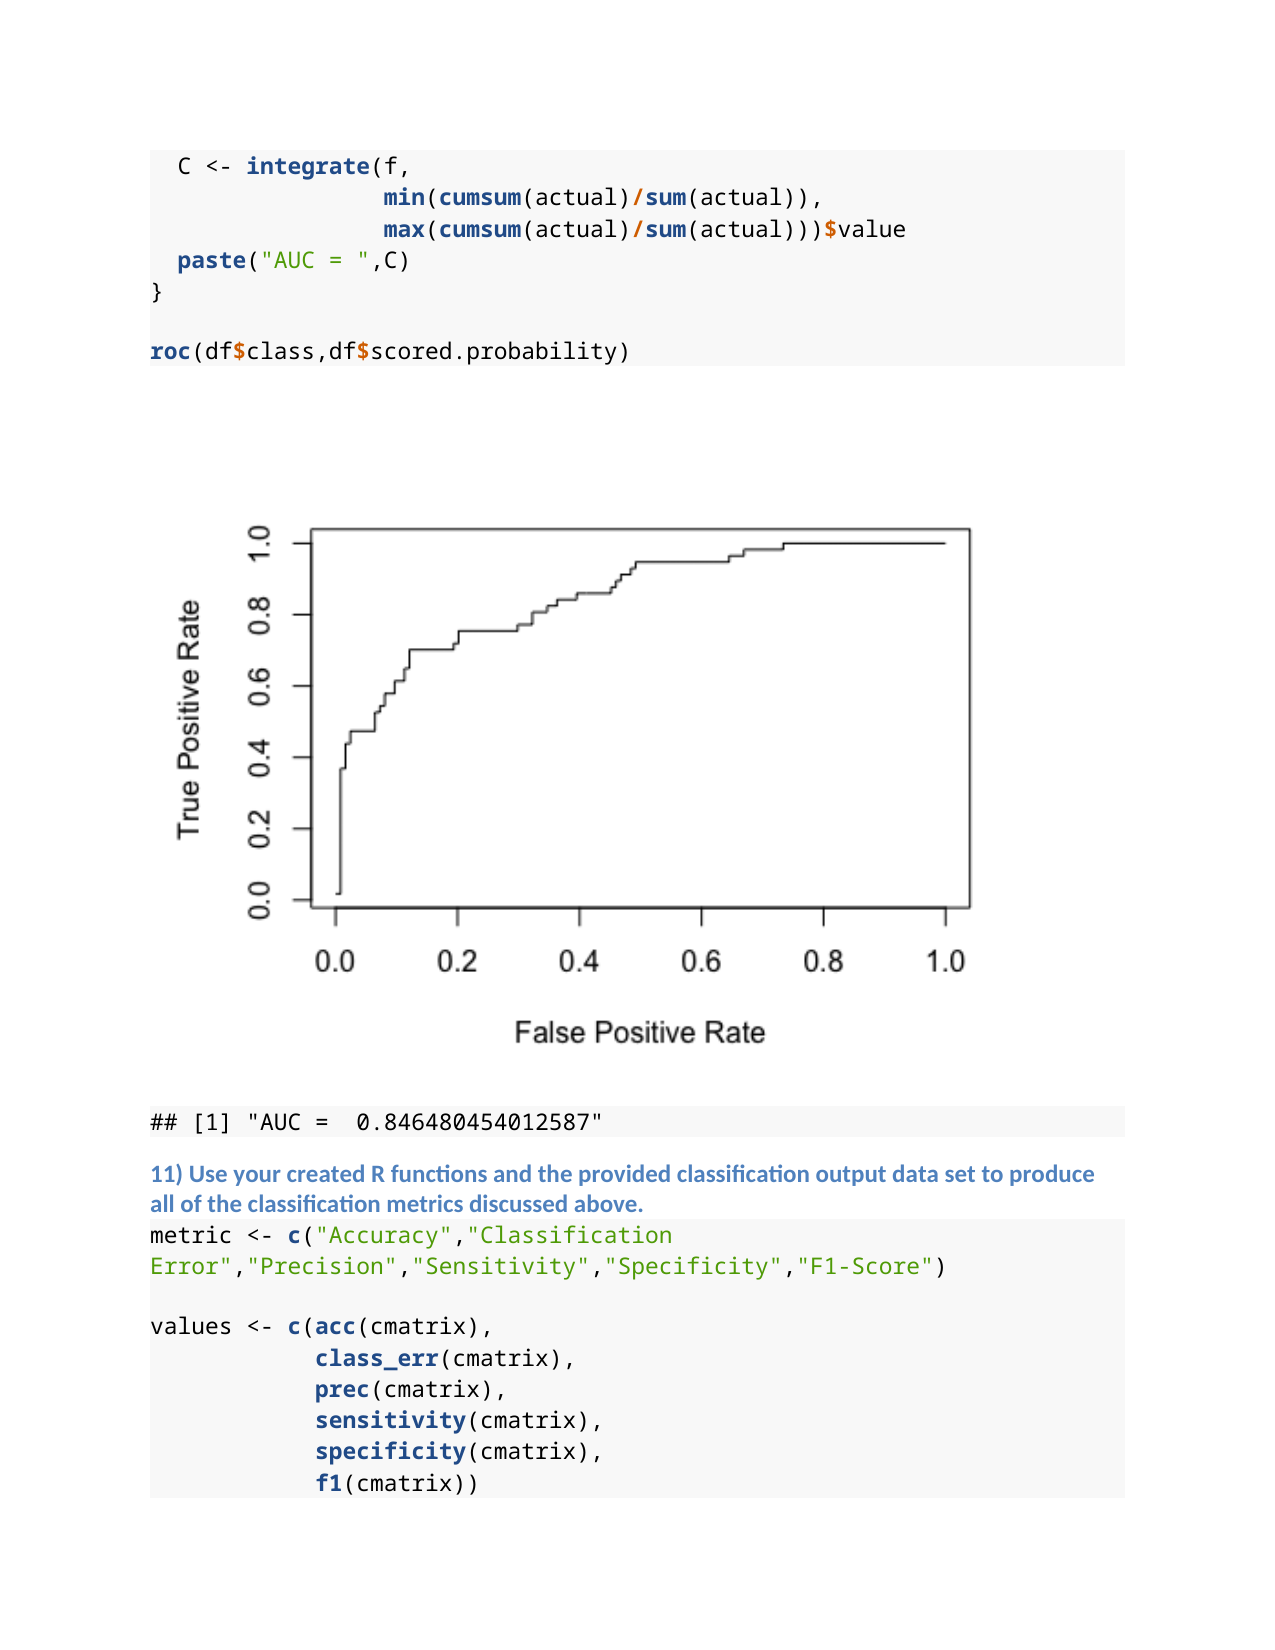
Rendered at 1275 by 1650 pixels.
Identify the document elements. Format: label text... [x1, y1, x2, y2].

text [150, 1219, 1125, 1498]
text ## [1] "AUC = 0.846480454012587" [150, 1106, 1125, 1137]
subtitle 11) Use your created R functions and the provided classification output data set to produce all of the classification metrics discussed above. [150, 1158, 1125, 1219]
picture [168, 387, 1044, 1087]
